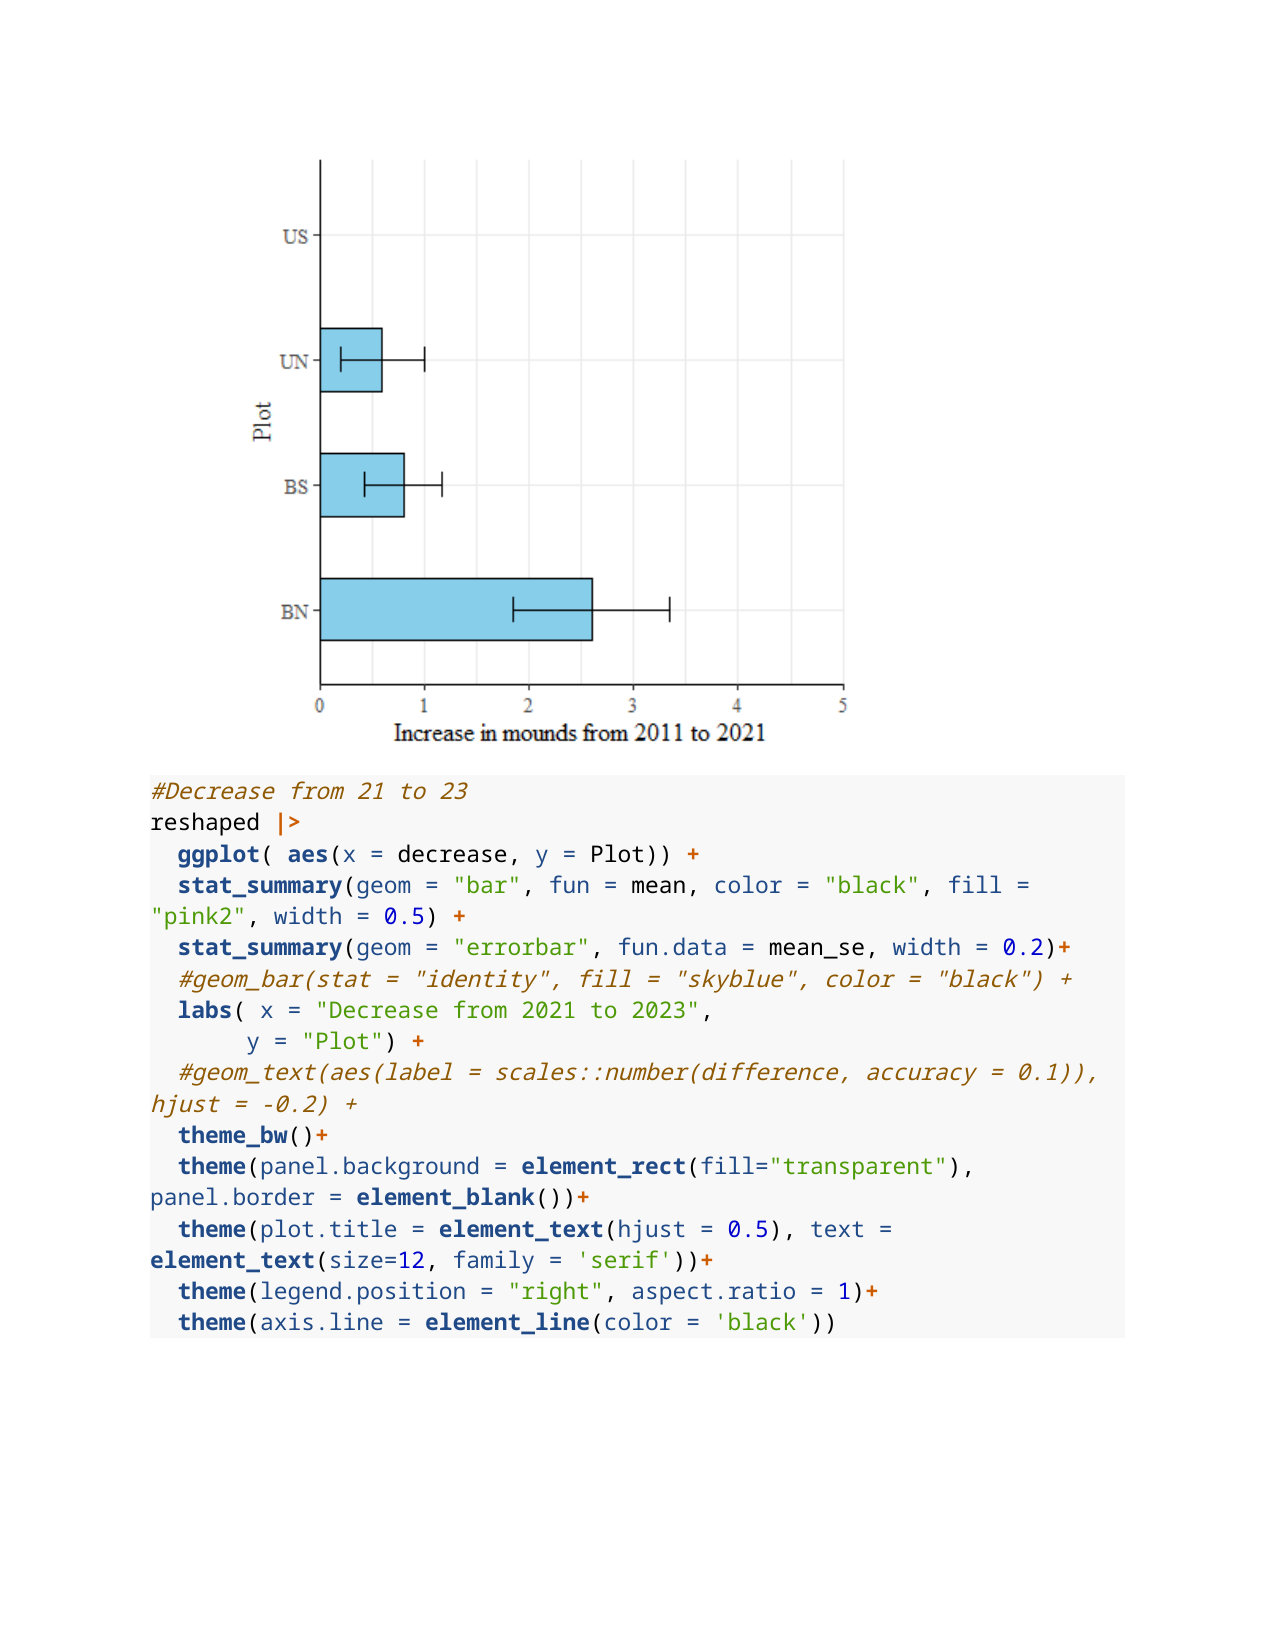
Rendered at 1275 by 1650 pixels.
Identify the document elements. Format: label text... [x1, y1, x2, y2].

picture [168, 150, 927, 757]
text #Decrease from 21 to 23 reshaped |> ggplot( aes(x = decrease, y = Plot)) + stat_summary(geom = "bar", fun = mean, color = "black", fill = "pink2", width = 0.5) + stat_summary(geom = "errorbar", fun.data = mean_se, width = 0.2)+ #geom_bar(stat = "identity", fill = "skyblue", color = "black") + labs( x = "Decrease from 2021 to 2023", y = "Plot") + #geom_text(aes(label = scales::number(difference, accuracy = 0.1)), hjust = -0.2) + theme_bw()+ theme(panel.background = element_rect(fill="transparent"), panel.border = element_blank())+ theme(plot.title = element_text(hjust = 0.5), text = element_text(size=12, family = 'serif'))+ theme(legend.position = "right", aspect.ratio = 1)+ theme(axis.line = element_line(color = 'black')) [301, 775, 1125, 1338]
